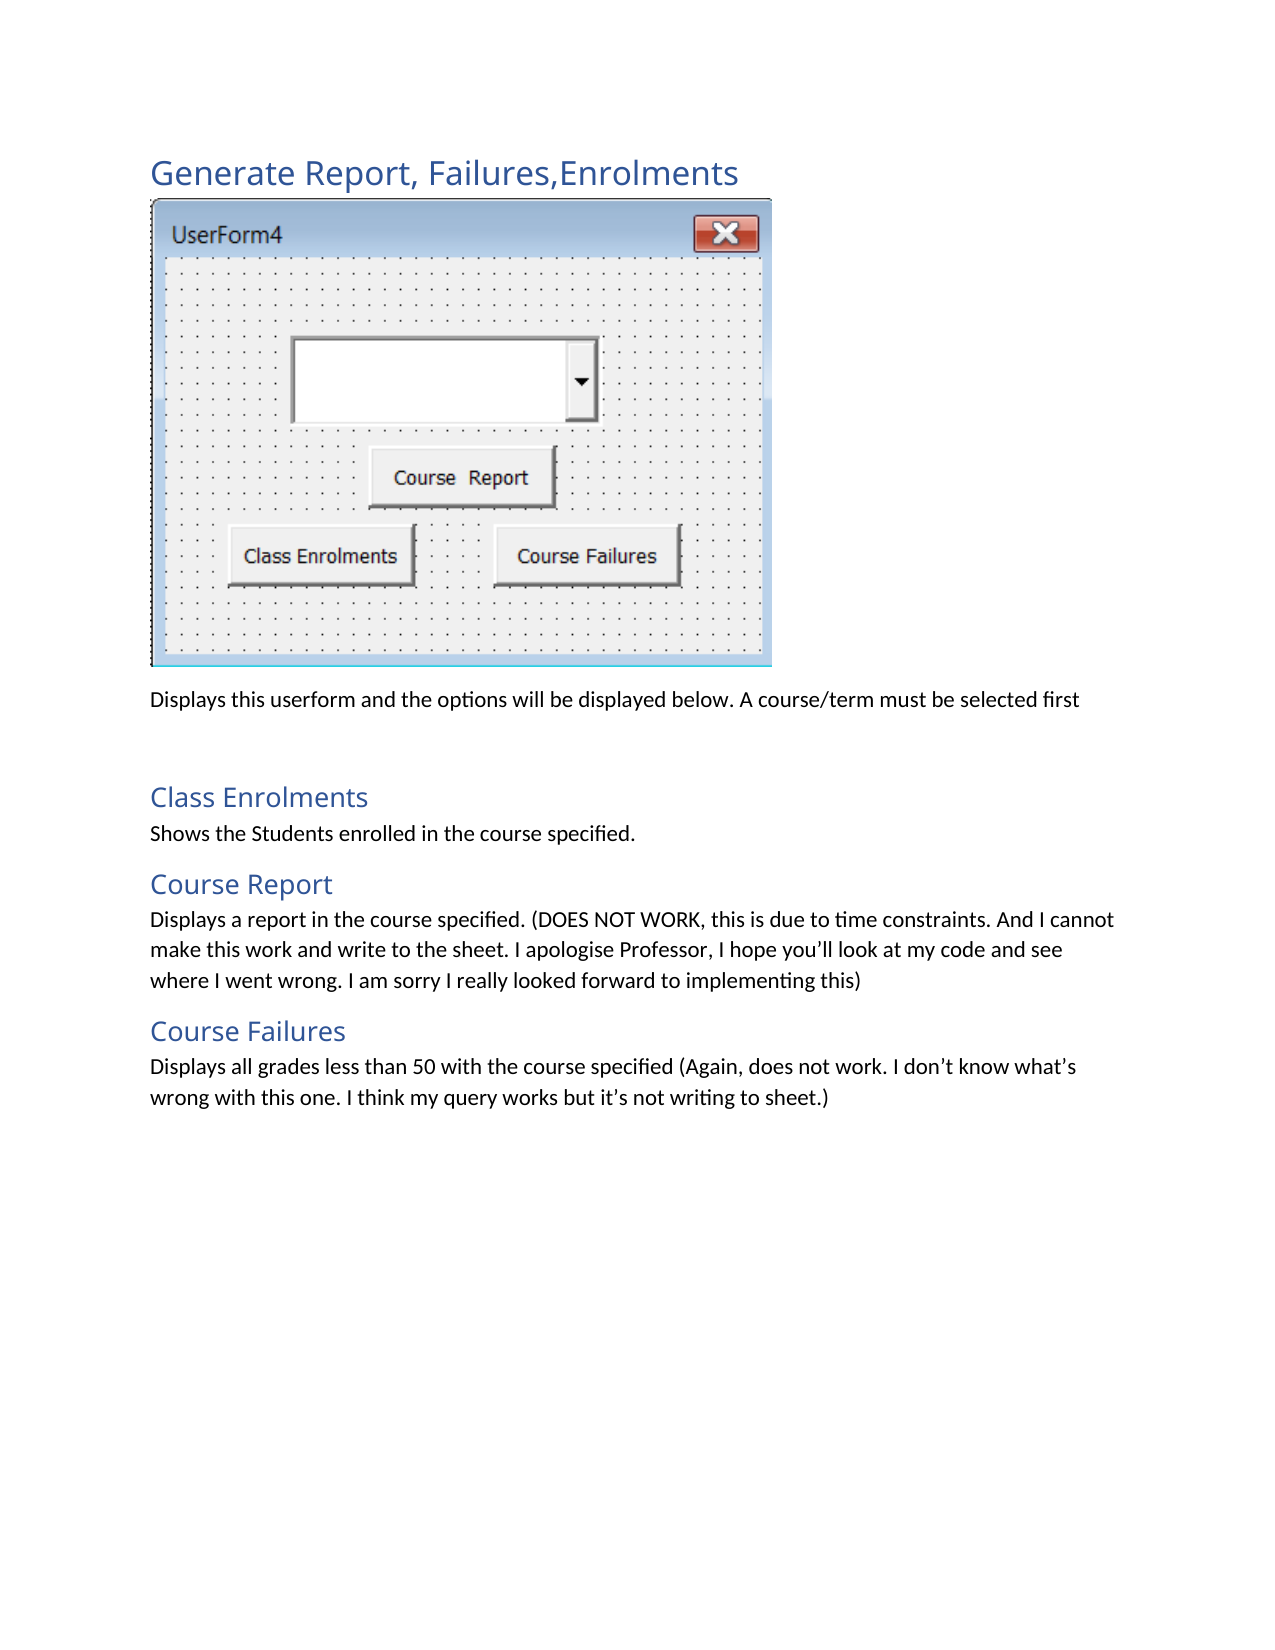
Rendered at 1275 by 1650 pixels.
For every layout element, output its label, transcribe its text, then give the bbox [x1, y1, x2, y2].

text Displays a report in the course specified. (DOES NOT WORK, this is due to time constraints. And I cannot make this work and write to the sheet. I apologise Professor, I hope you’ll look at my code and see where I went wrong. I am sorry I really looked forward to implementing this) [150, 905, 1125, 994]
subtitle Course Report [150, 866, 1125, 902]
subtitle Class Enrolments [150, 779, 1125, 816]
subtitle Generate Report, Failures,Enrolments [150, 150, 1125, 195]
subtitle Course Failures [150, 1013, 1125, 1049]
picture [150, 198, 772, 667]
text Displays this userform and the options will be displayed below. A course/term must be selected first [150, 685, 1125, 713]
text Shows the Students enrolled in the course specified. [150, 819, 1125, 847]
text Displays all grades less than 50 with the course specified (Again, does not work. I don’t know what’s wrong with this one. I think my query works but it’s not writing to sheet.) [150, 1052, 1125, 1111]
